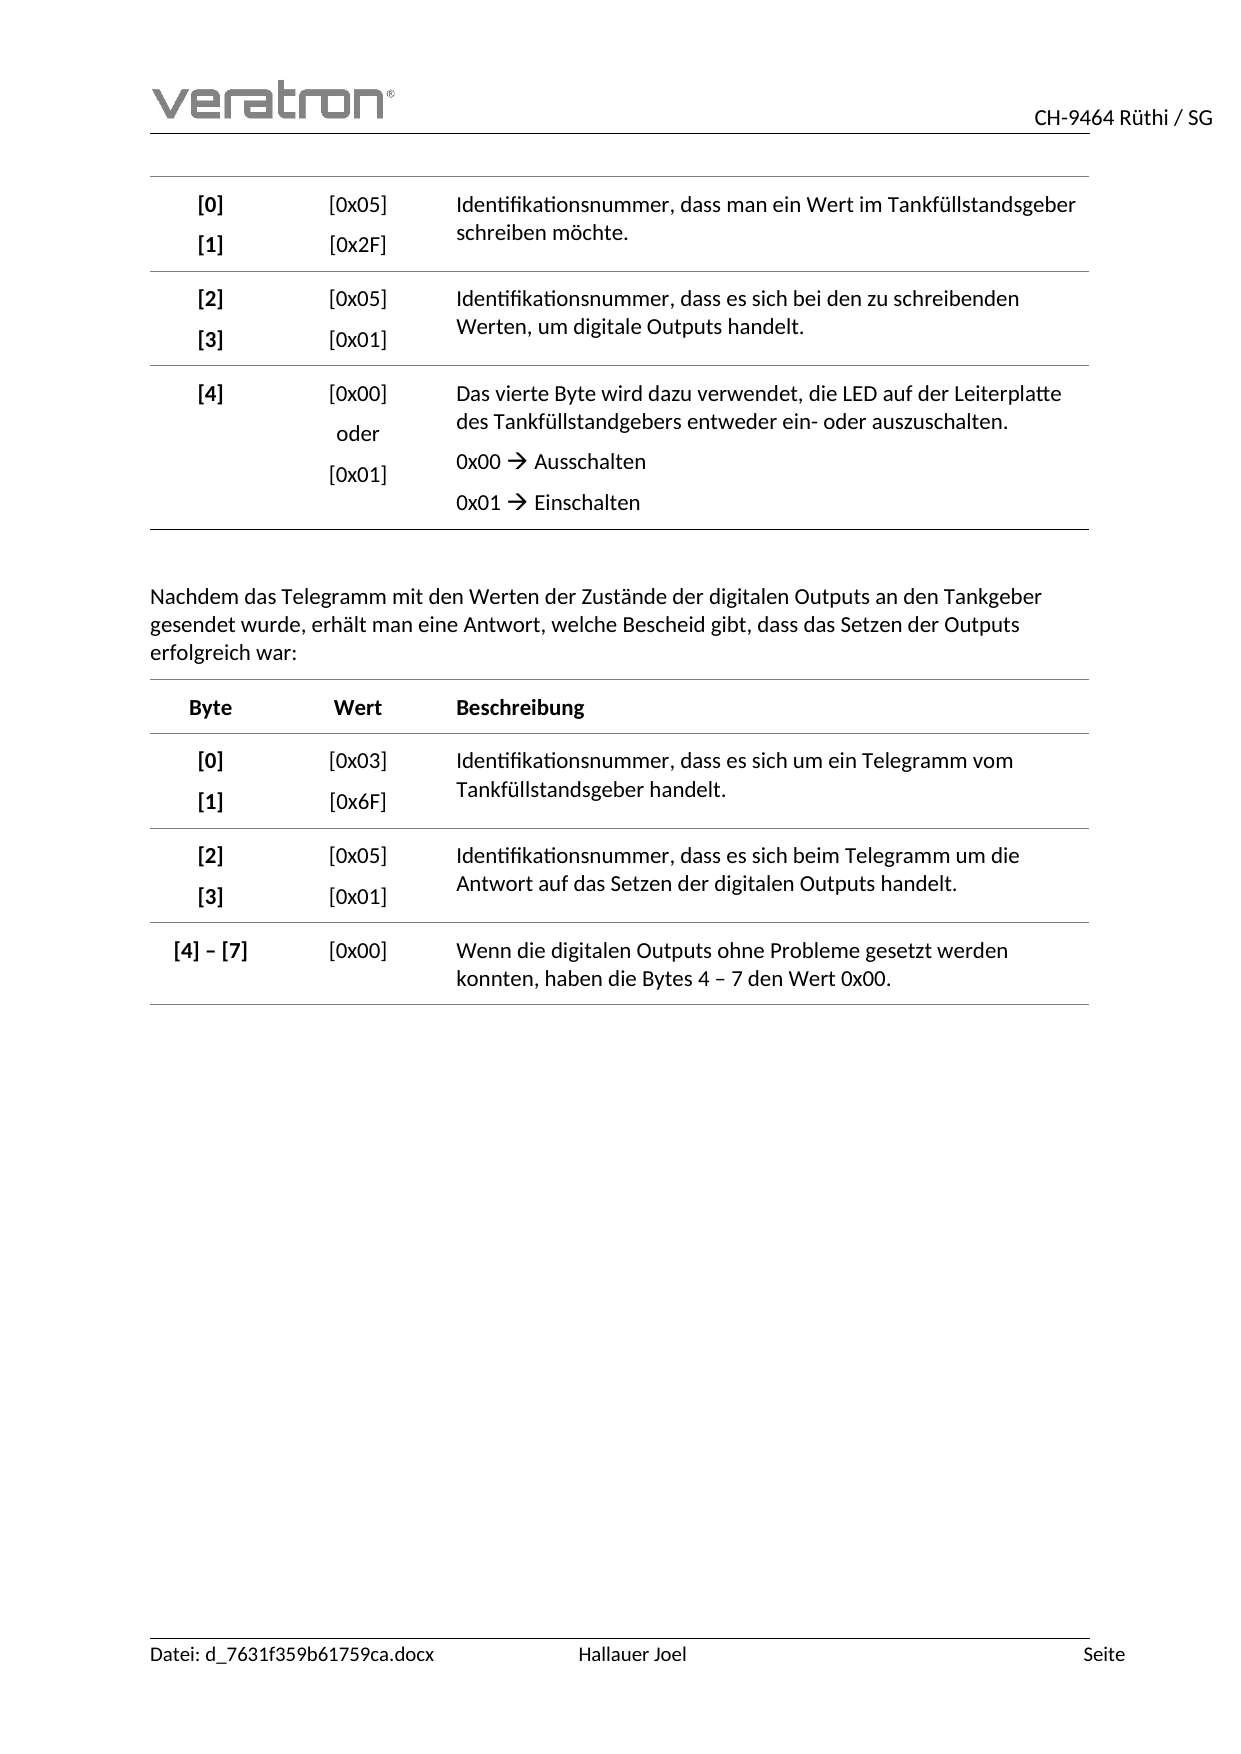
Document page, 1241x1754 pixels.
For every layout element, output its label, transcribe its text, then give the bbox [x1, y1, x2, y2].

table_header Wert [271, 680, 445, 733]
table_cell [0x05] [0x2F] [271, 177, 445, 271]
table_cell Wenn die digitalen Outputs ohne Probleme gesetzt werden konnten, haben die Bytes 4 – 7 den Wert 0x00. [445, 923, 1089, 1004]
table_cell [4] – [7] [150, 923, 271, 1004]
table_header Byte [150, 680, 271, 733]
table_cell [0x05] [0x01] [271, 272, 445, 365]
table_cell [0x00] [271, 923, 445, 1004]
table_cell [0x05] [0x01] [271, 829, 445, 922]
table_cell Identifikationsnummer, dass es sich bei den zu schreibenden Werten, um digitale Outputs handelt. [445, 272, 1089, 365]
table_cell [2] [3] [150, 272, 271, 365]
table_cell [0x00] oder [0x01] [271, 366, 445, 528]
picture [146, 75, 399, 123]
text Nachdem das Telegramm mit den Werten der Zustände der digitalen Outputs an den Tankgeber gesendet wurde, erhält man eine Antwort, welche Bescheid gibt, dass das Setzen der Outputs erfolgreich war: [150, 582, 1090, 667]
table_cell Das vierte Byte wird dazu verwendet, die LED auf der Leiterplatte des Tankfüllstandgebers entweder ein- oder auszuschalten. 0x00 Ausschalten 0x01 Einschalten [445, 366, 1089, 528]
table_cell [2] [3] [150, 829, 271, 922]
table_cell [4] [150, 366, 271, 528]
table_cell [0] [1] [150, 177, 271, 271]
table_cell Identifikationsnummer, dass es sich beim Telegramm um die Antwort auf das Setzen der digitalen Outputs handelt. [445, 829, 1089, 922]
table_cell Identifikationsnummer, dass man ein Wert im Tankfüllstandsgeber schreiben möchte. [445, 177, 1089, 271]
table_cell [0x03] [0x6F] [271, 734, 445, 828]
table_cell [0] [1] [150, 734, 271, 828]
table_cell Identifikationsnummer, dass es sich um ein Telegramm vom Tankfüllstandsgeber handelt. [445, 734, 1089, 828]
table_header Beschreibung [445, 680, 1089, 733]
